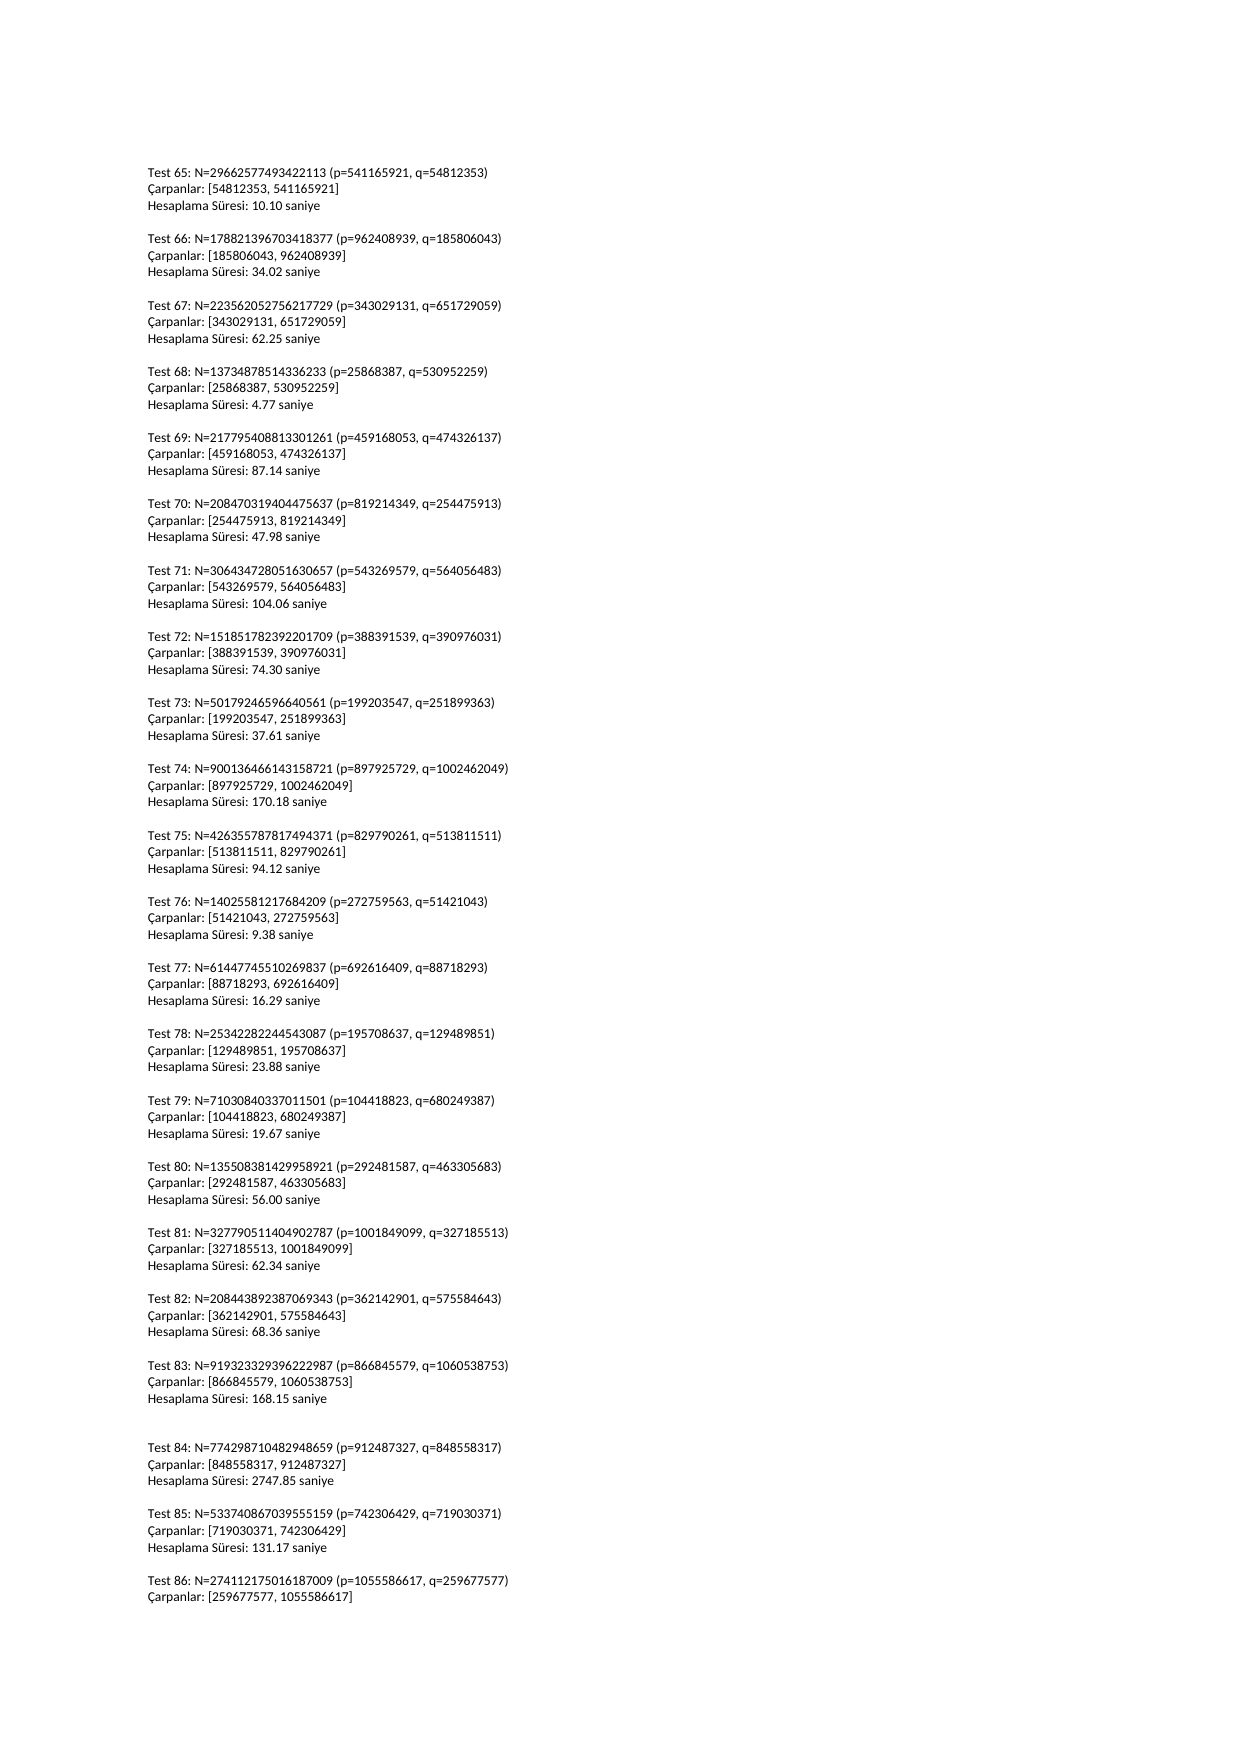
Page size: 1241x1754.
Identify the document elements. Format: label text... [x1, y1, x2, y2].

text Test 65: N=29662577493422113 (p=541165921, q=54812353) [148, 164, 1093, 181]
text Test 84: N=774298710482948659 (p=912487327, q=848558317) [148, 1439, 1093, 1456]
text Hesaplama Süresi: 170.18 saniye [148, 793, 1093, 810]
text Çarpanlar: [185806043, 962408939] [148, 247, 1093, 263]
text Test 75: N=426355787817494371 (p=829790261, q=513811511) [148, 827, 1093, 843]
text Çarpanlar: [327185513, 1001849099] [148, 1241, 1093, 1257]
text Çarpanlar: [25868387, 530952259] [148, 379, 1093, 396]
text Test 72: N=151851782392201709 (p=388391539, q=390976031) [148, 628, 1093, 644]
text Hesaplama Süresi: 56.00 saniye [148, 1191, 1093, 1208]
text Çarpanlar: [254475913, 819214349] [148, 512, 1093, 528]
text Çarpanlar: [866845579, 1060538753] [148, 1373, 1093, 1390]
text Hesaplama Süresi: 10.10 saniye [148, 197, 1093, 214]
text Test 82: N=208443892387069343 (p=362142901, q=575584643) [148, 1290, 1093, 1307]
text Test 67: N=223562052756217729 (p=343029131, q=651729059) [148, 297, 1093, 313]
text Hesaplama Süresi: 47.98 saniye [148, 528, 1093, 545]
text Çarpanlar: [388391539, 390976031] [148, 644, 1093, 661]
text Hesaplama Süresi: 94.12 saniye [148, 860, 1093, 876]
text Hesaplama Süresi: 87.14 saniye [148, 462, 1093, 479]
text Test 86: N=274112175016187009 (p=1055586617, q=259677577) [148, 1572, 1093, 1588]
text Çarpanlar: [459168053, 474326137] [148, 446, 1093, 462]
text Hesaplama Süresi: 68.36 saniye [148, 1323, 1093, 1340]
text Test 83: N=919323329396222987 (p=866845579, q=1060538753) [148, 1357, 1093, 1373]
text Çarpanlar: [129489851, 195708637] [148, 1042, 1093, 1058]
text Hesaplama Süresi: 34.02 saniye [148, 263, 1093, 280]
text Çarpanlar: [88718293, 692616409] [148, 976, 1093, 992]
text Çarpanlar: [292481587, 463305683] [148, 1174, 1093, 1191]
text Hesaplama Süresi: 23.88 saniye [148, 1058, 1093, 1075]
text Çarpanlar: [897925729, 1002462049] [148, 777, 1093, 793]
text Test 70: N=208470319404475637 (p=819214349, q=254475913) [148, 495, 1093, 512]
text Hesaplama Süresi: 131.17 saniye [148, 1539, 1093, 1555]
text Çarpanlar: [104418823, 680249387] [148, 1108, 1093, 1125]
text Test 68: N=13734878514336233 (p=25868387, q=530952259) [148, 363, 1093, 379]
text Test 74: N=900136466143158721 (p=897925729, q=1002462049) [148, 760, 1093, 777]
text Hesaplama Süresi: 104.06 saniye [148, 595, 1093, 611]
text Çarpanlar: [199203547, 251899363] [148, 711, 1093, 727]
text Test 77: N=61447745510269837 (p=692616409, q=88718293) [148, 959, 1093, 976]
text Hesaplama Süresi: 4.77 saniye [148, 396, 1093, 413]
text Test 69: N=217795408813301261 (p=459168053, q=474326137) [148, 429, 1093, 446]
text Hesaplama Süresi: 168.15 saniye [148, 1390, 1093, 1406]
text Çarpanlar: [343029131, 651729059] [148, 313, 1093, 330]
text Test 73: N=50179246596640561 (p=199203547, q=251899363) [148, 694, 1093, 711]
text Test 79: N=71030840337011501 (p=104418823, q=680249387) [148, 1092, 1093, 1108]
text Çarpanlar: [513811511, 829790261] [148, 843, 1093, 860]
text Çarpanlar: [54812353, 541165921] [148, 181, 1093, 197]
text Hesaplama Süresi: 62.25 saniye [148, 330, 1093, 346]
text Test 78: N=25342282244543087 (p=195708637, q=129489851) [148, 1025, 1093, 1042]
text Test 85: N=533740867039555159 (p=742306429, q=719030371) [148, 1506, 1093, 1522]
text Çarpanlar: [51421043, 272759563] [148, 909, 1093, 926]
text Çarpanlar: [848558317, 912487327] [148, 1456, 1093, 1473]
text Test 80: N=135508381429958921 (p=292481587, q=463305683) [148, 1158, 1093, 1174]
text Test 66: N=178821396703418377 (p=962408939, q=185806043) [148, 230, 1093, 247]
text Hesaplama Süresi: 19.67 saniye [148, 1125, 1093, 1141]
text Hesaplama Süresi: 62.34 saniye [148, 1257, 1093, 1274]
text Test 76: N=14025581217684209 (p=272759563, q=51421043) [148, 893, 1093, 909]
text Hesaplama Süresi: 74.30 saniye [148, 661, 1093, 678]
text Çarpanlar: [259677577, 1055586617] [148, 1588, 1093, 1605]
text Hesaplama Süresi: 2747.85 saniye [148, 1473, 1093, 1489]
text Hesaplama Süresi: 9.38 saniye [148, 926, 1093, 943]
text Hesaplama Süresi: 16.29 saniye [148, 992, 1093, 1009]
text Çarpanlar: [362142901, 575584643] [148, 1307, 1093, 1323]
text Test 81: N=327790511404902787 (p=1001849099, q=327185513) [148, 1224, 1093, 1241]
text Test 71: N=306434728051630657 (p=543269579, q=564056483) [148, 562, 1093, 578]
text Hesaplama Süresi: 37.61 saniye [148, 727, 1093, 744]
text Çarpanlar: [543269579, 564056483] [148, 578, 1093, 595]
text Çarpanlar: [719030371, 742306429] [148, 1522, 1093, 1539]
